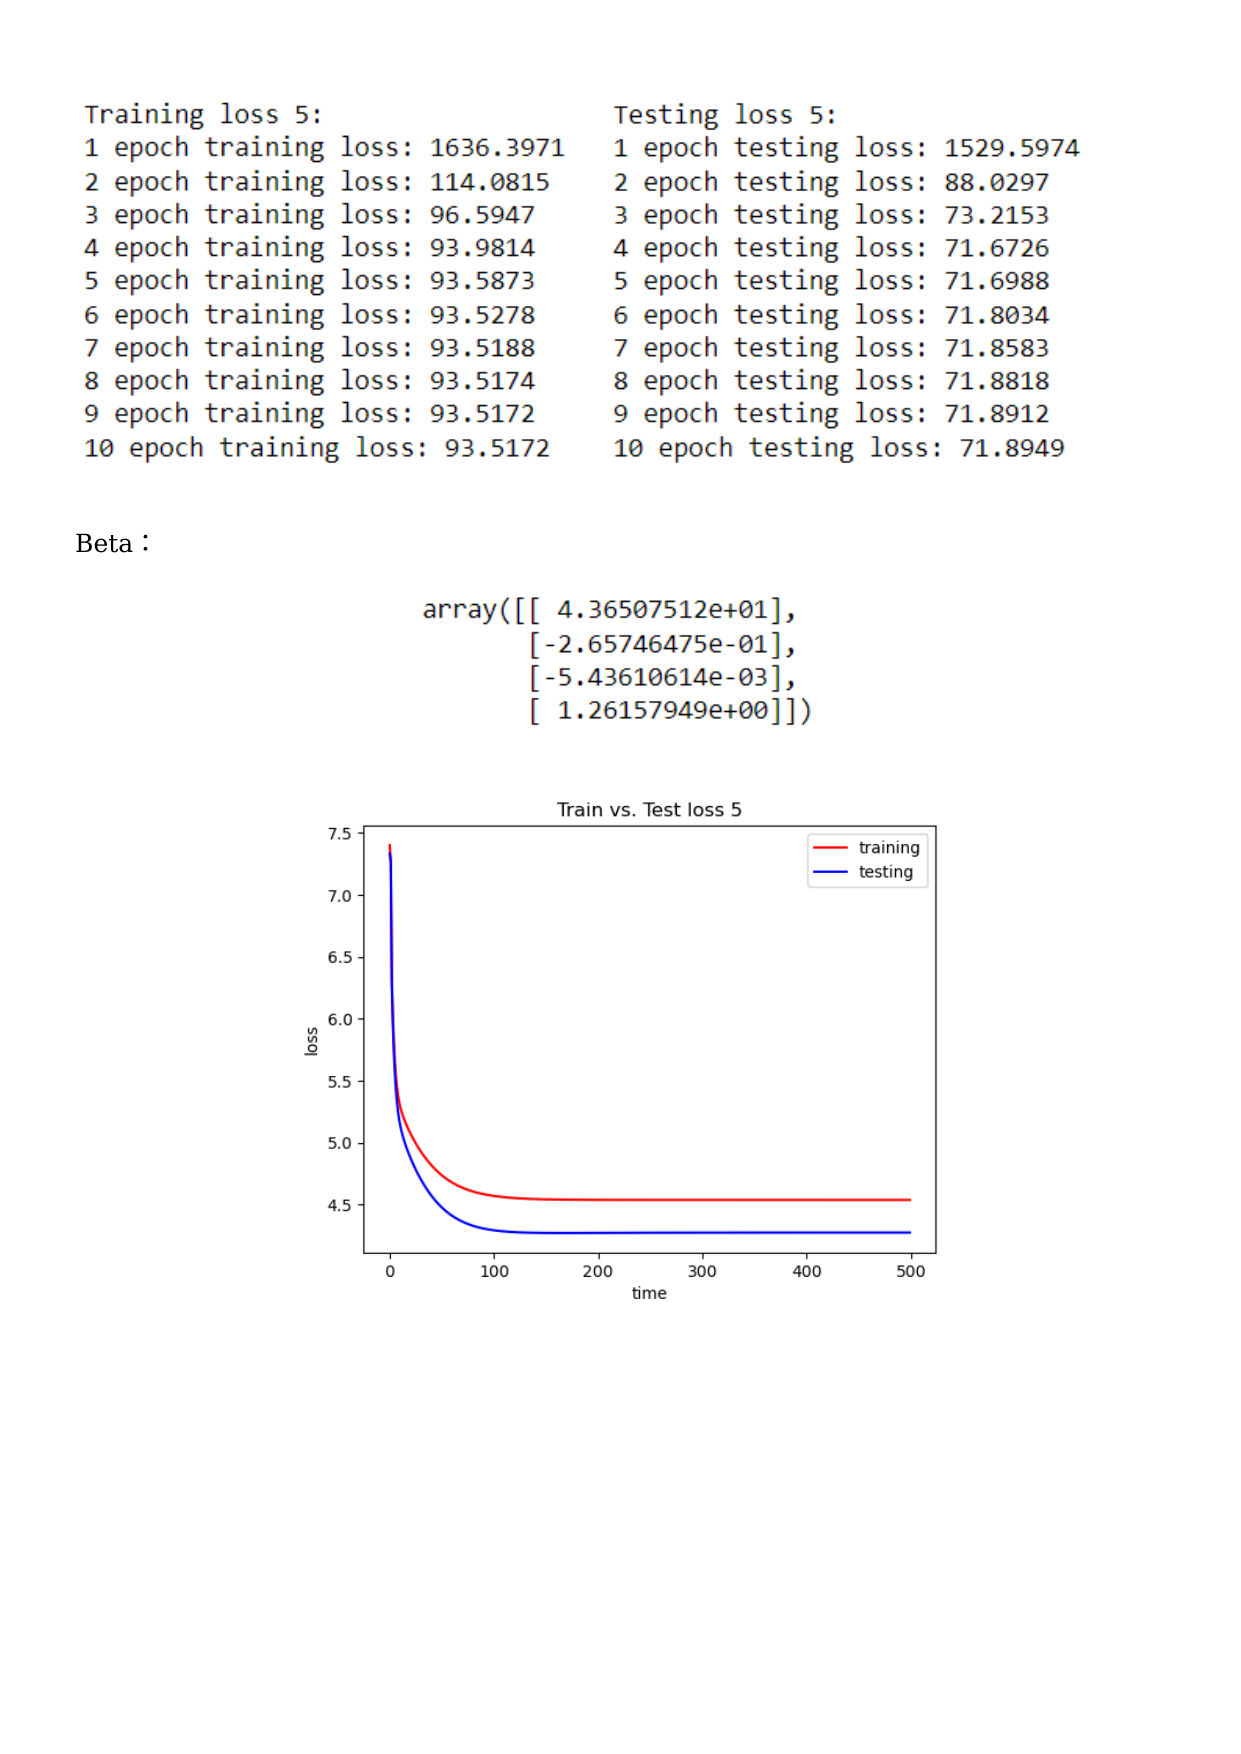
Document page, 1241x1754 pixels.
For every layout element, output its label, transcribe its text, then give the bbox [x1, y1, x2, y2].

picture [75, 89, 591, 474]
picture [293, 791, 947, 1314]
picture [598, 91, 1091, 474]
text Beta： [75, 523, 1165, 561]
picture [410, 582, 831, 744]
